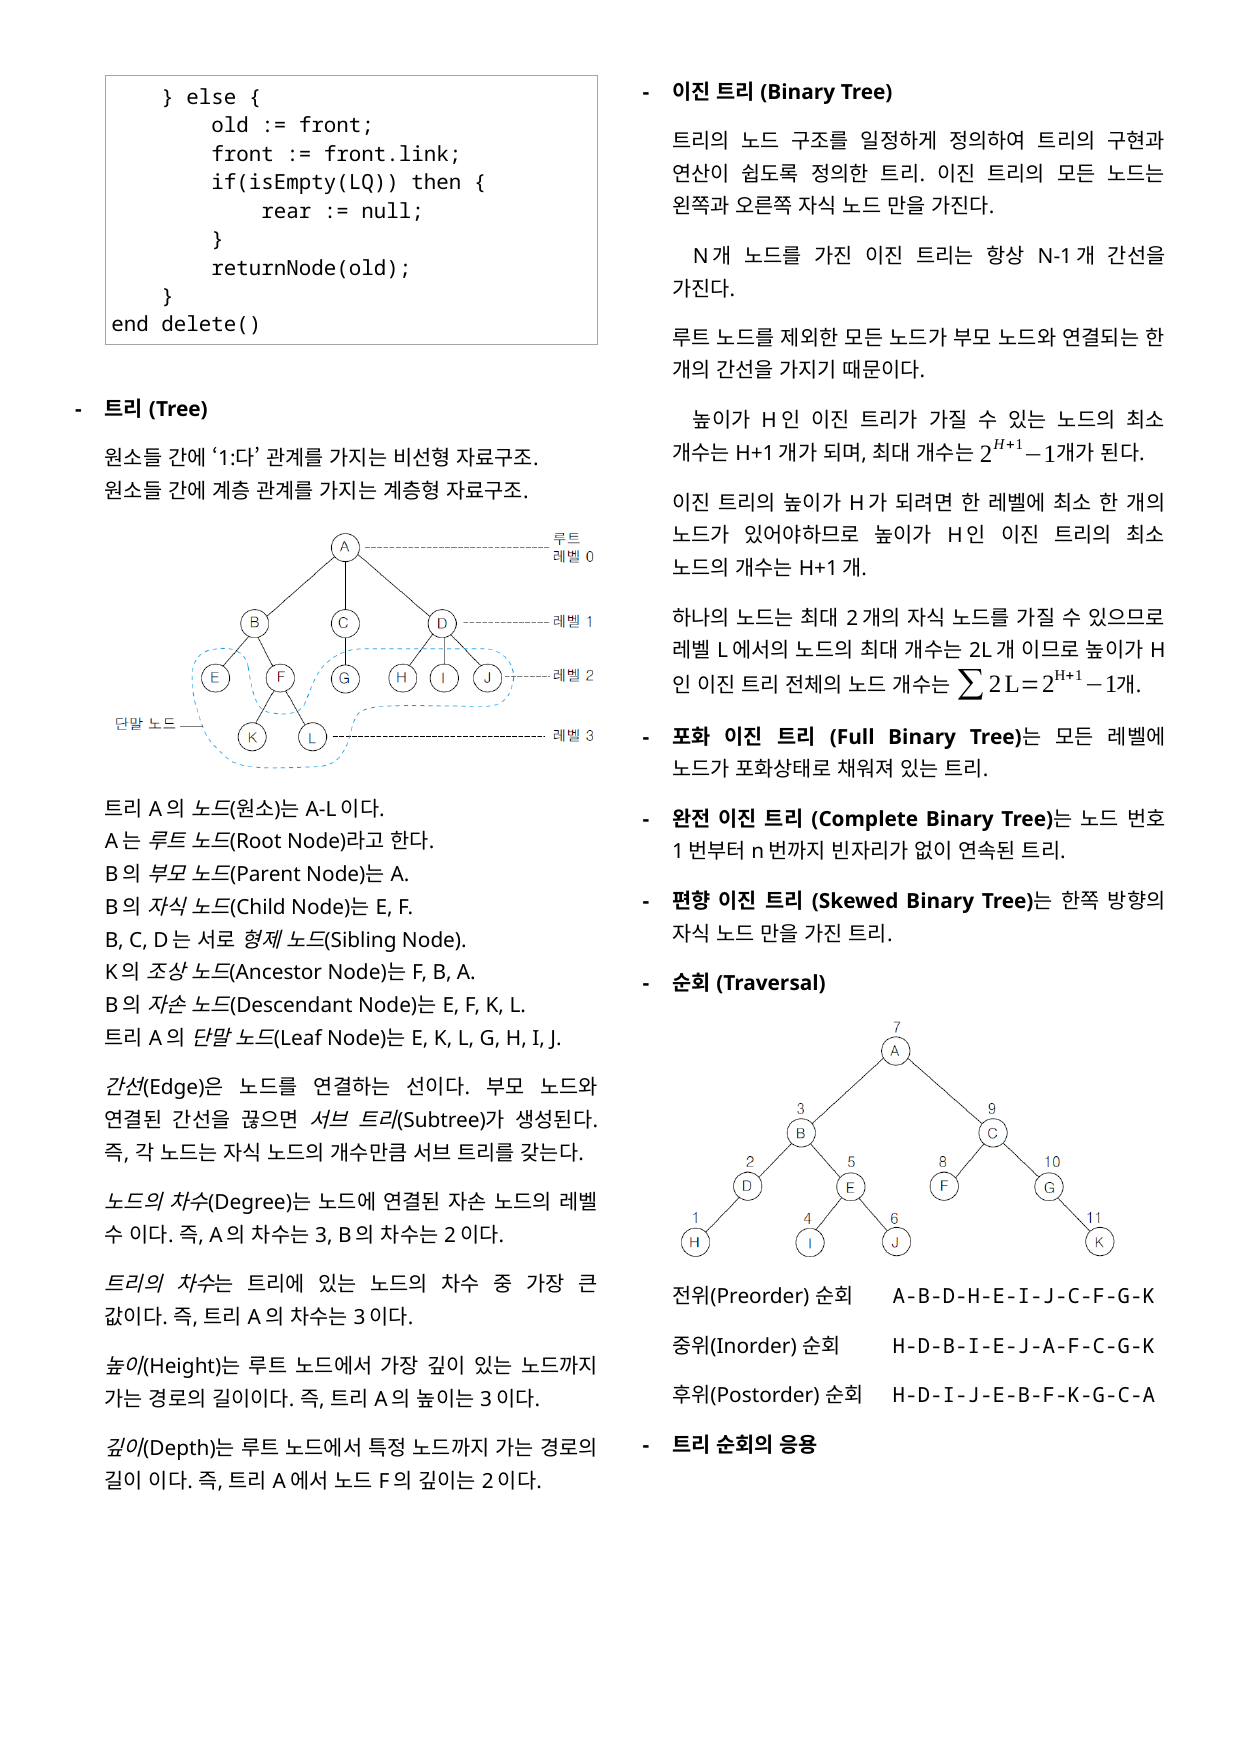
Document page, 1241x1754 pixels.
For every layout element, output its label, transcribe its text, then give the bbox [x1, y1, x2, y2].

list 트리 (Tree) [75, 392, 598, 422]
list 깊이(Depth)는 루트 노드에서 특정 노드까지 가는 경로의 길이 이다. 즉, 트리 A에서 노드 F의 깊이는 2이다. [104, 1431, 598, 1494]
list 포화 이진 트리 (Full Binary Tree)는 모든 레벨에 노드가 포화상태로 채워져 있는 트리. [642, 720, 1165, 783]
list 중위(Inorder) 순회 H-D-B-I-E-J-A-F-C-G-K [672, 1329, 1165, 1359]
list 후위(Postorder) 순회 H-D-I-J-E-B-F-K-G-C-A [672, 1378, 1165, 1409]
list 트리 A의 노드(원소)는 A-L이다. A는 루트 노드(Root Node)라고 한다. B의 부모 노드(Parent Node)는 A. B의 자식 노드(Child Node)는 E, F. B, C, D는 서로 형제 노드(Sibling Node). K의 조상 노드(Ancestor Node)는 F, B, A. B의 자손 노드(Descendant Node)는 E, F, K, L. 트리 A의 단말 노드(Leaf Node)는 E, K, L, G, H, I, J. [104, 792, 598, 1051]
list 이진 트리 (Binary Tree) [642, 75, 1165, 105]
list 이진 트리의 높이가 H가 되려면 한 레벨에 최소 한 개의 노드가 있어야하므로 높이가 H인 이진 트리의 최소 노드의 개수는 H+1개. [672, 486, 1165, 582]
list 편향 이진 트리 (Skewed Binary Tree)는 한쪽 방향의 자식 노드 만을 가진 트리. [642, 884, 1165, 947]
list 원소들 간에 ‘1:다’ 관계를 가지는 비선형 자료구조. 원소들 간에 계층 관계를 가지는 계층형 자료구조. [104, 442, 598, 504]
list N개 노드를 가진 이진 트리는 항상 N-1개 간선을 가진다. [672, 239, 1165, 302]
list 트리의 노드 구조를 일정하게 정의하여 트리의 구현과 연산이 쉽도록 정의한 트리. 이진 트리의 모든 노드는 왼쪽과 오른쪽 자식 노드 만을 가진다. [672, 124, 1165, 220]
list 전위(Preorder) 순회 A-B-D-H-E-I-J-C-F-G-K [672, 1280, 1165, 1310]
list 하나의 노드는 최대 2개의 자식 노드를 가질 수 있으므로 레벨 L에서의 노드의 최대 개수는 2L개 이므로 높이가 H인 이진 트리 전체의 노드 개수는 개. [672, 601, 1165, 701]
list 높이가 H인 이진 트리가 가질 수 있는 노드의 최소 개수는 H+1개가 되며, 최대 개수는 개가 된다. [672, 403, 1165, 467]
list 트리 순회의 응용 [642, 1428, 1165, 1458]
list 순회 (Traversal) [642, 966, 1165, 996]
list 트리의 차수는 트리에 있는 노드의 차수 중 가장 큰 값이다. 즉, 트리 A의 차수는 3이다. [104, 1267, 598, 1330]
list 노드의 차수(Degree)는 노드에 연결된 자손 노드의 레벨 수 이다. 즉, A의 차수는 3, B의 차수는 2이다. [104, 1185, 598, 1248]
list 완전 이진 트리 (Complete Binary Tree)는 노드 번호 1번부터 n번까지 빈자리가 없이 연속된 트리. [642, 802, 1165, 865]
list 높이(Height)는 루트 노드에서 가장 깊이 있는 노드까지 가는 경로의 길이이다. 즉, 트리 A의 높이는 3이다. [104, 1349, 598, 1412]
list 간선(Edge)은 노드를 연결하는 선이다. 부모 노드와 연결된 간선을 끊으면 서브 트리(Subtree)가 생성된다. 즉, 각 노드는 자식 노드의 개수만큼 서브 트리를 갖는다. [104, 1070, 598, 1166]
list 루트 노드를 제외한 모든 노드가 부모 노드와 연결되는 한 개의 간선을 가지기 때문이다. [672, 321, 1165, 384]
